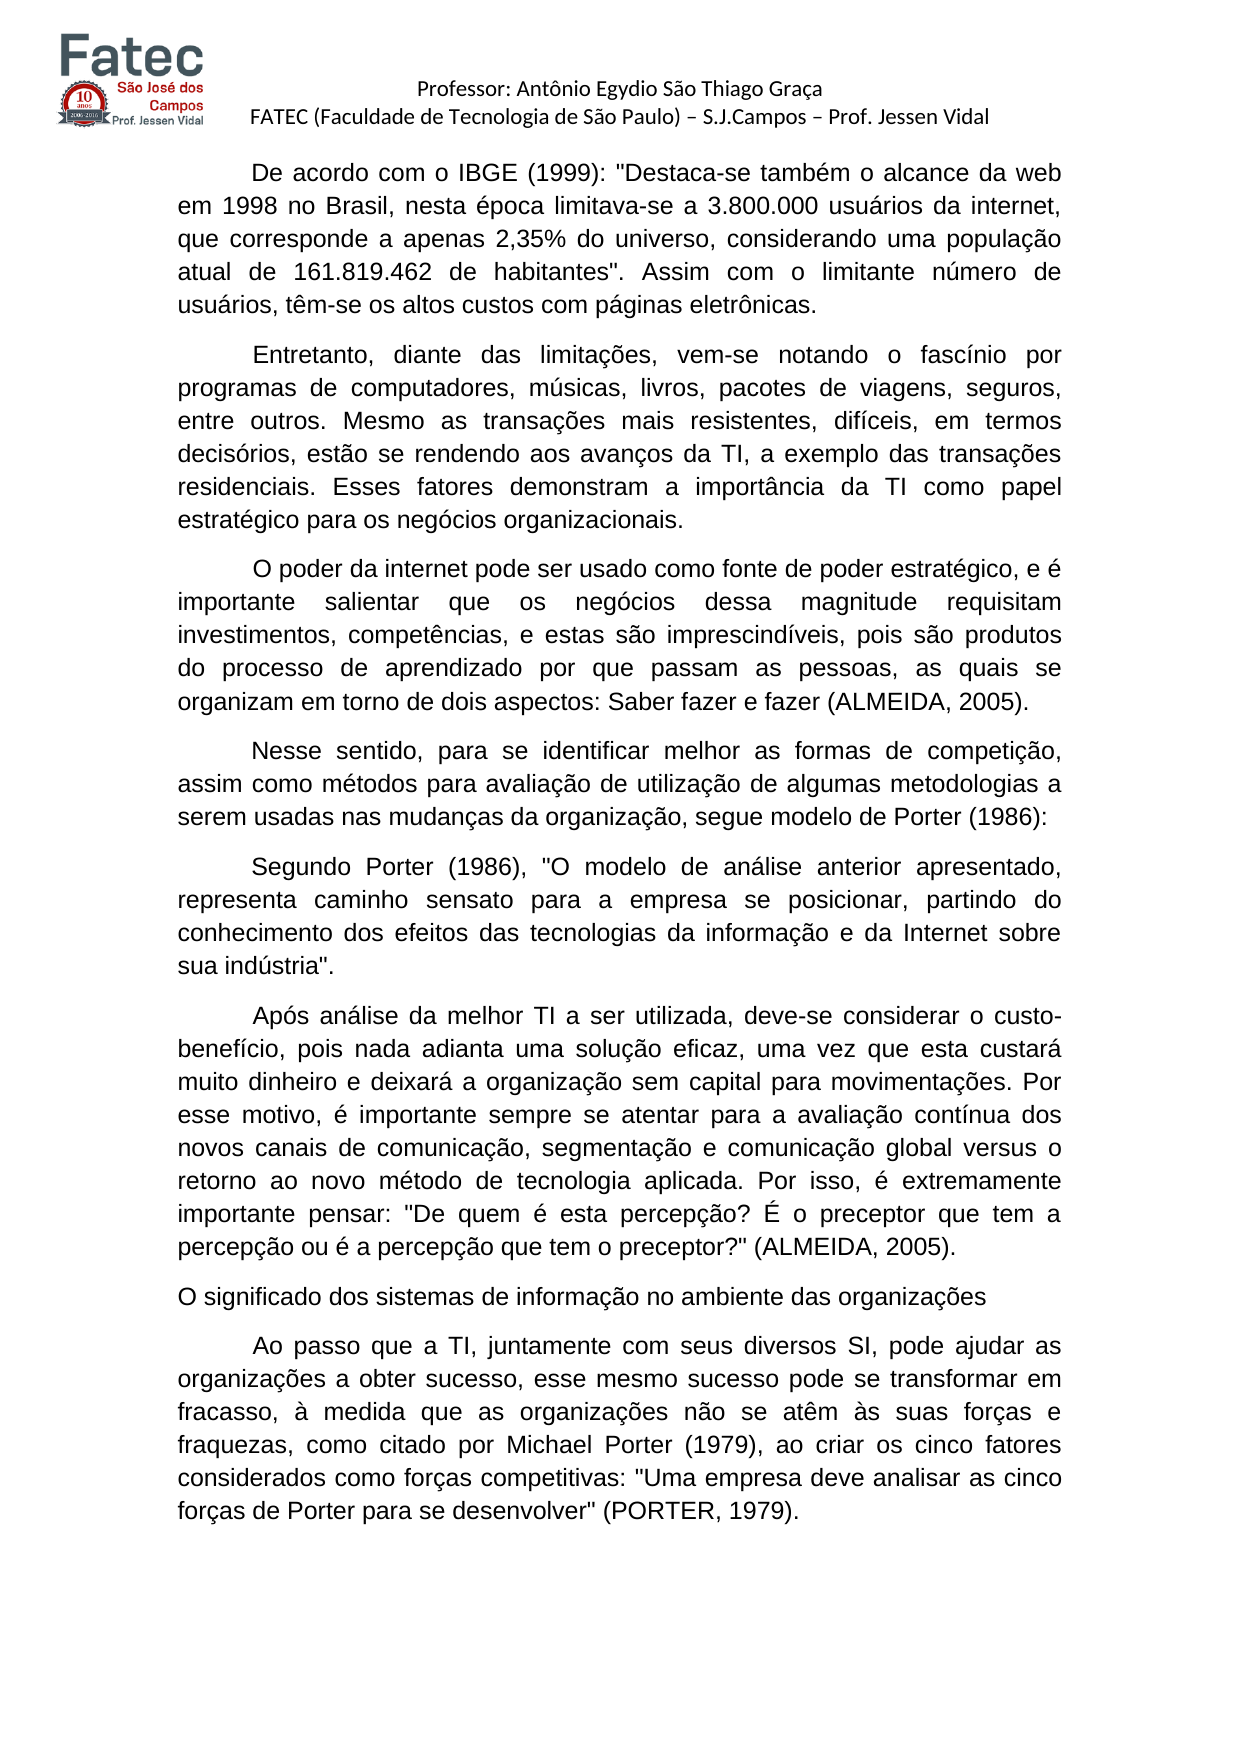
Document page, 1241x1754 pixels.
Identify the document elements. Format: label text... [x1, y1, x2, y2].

text Entretanto, diante das limitações, vem-se notando o fascínio por programas de computadores, músicas, livros, pacotes de viagens, seguros, entre outros. Mesmo as transações mais resistentes, difíceis, em termos decisórios, estão se rendendo aos avanços da TI, a exemplo das transações residenciais. Esses fatores demonstram a importância da TI como papel estratégico para os negócios organizacionais. [177, 339, 1063, 533]
picture [28, 32, 231, 129]
text O significado dos sistemas de informação no ambiente das organizações [177, 1281, 1063, 1310]
text Nesse sentido, para se identificar melhor as formas de competição, assim como métodos para avaliação de utilização de algumas metodologias a serem usadas nas mudanças da organização, segue modelo de Porter (1986): [177, 736, 1063, 831]
text Após análise da melhor TI a ser utilizada, deve-se considerar o custo-benefício, pois nada adianta uma solução eficaz, uma vez que esta custará muito dinheiro e deixará a organização sem capital para movimentações. Por esse motivo, é importante sempre se atentar para a avaliação contínua dos novos canais de comunicação, segmentação e comunicação global versus o retorno ao novo método de tecnologia aplicada. Por isso, é extremamente importante pensar: "De quem é esta percepção? É o preceptor que tem a percepção ou é a percepção que tem o preceptor?" (ALMEIDA, 2005). [177, 1001, 1063, 1261]
text Segundo Porter (1986), "O modelo de análise anterior apresentado, representa caminho sensato para a empresa se posicionar, partindo do conhecimento dos efeitos das tecnologias da informação e da Internet sobre sua indústria". [177, 852, 1063, 980]
text Ao passo que a TI, juntamente com seus diversos SI, pode ajudar as organizações a obter sucesso, esse mesmo sucesso pode se transformar em fracasso, à medida que as organizações não se atêm às suas forças e fraquezas, como citado por Michael Porter (1979), ao criar os cinco fatores considerados como forças competitivas: "Uma empresa deve analisar as cinco forças de Porter para se desenvolver" (PORTER, 1979). [177, 1331, 1063, 1525]
text O poder da internet pode ser usado como fonte de poder estratégico, e é importante salientar que os negócios dessa magnitude requisitam investimentos, competências, e estas são imprescindíveis, pois são produtos do processo de aprendizado por que passam as pessoas, as quais se organizam em torno de dois aspectos: Saber fazer e fazer (ALMEIDA, 2005). [177, 554, 1063, 715]
text De acordo com o IBGE (1999): "Destaca-se também o alcance da web em 1998 no Brasil, nesta época limitava-se a 3.800.000 usuários da internet, que corresponde a apenas 2,35% do universo, considerando uma população atual de 161.819.462 de habitantes". Assim com o limitante número de usuários, têm-se os altos custos com páginas eletrônicas. [177, 158, 1063, 319]
